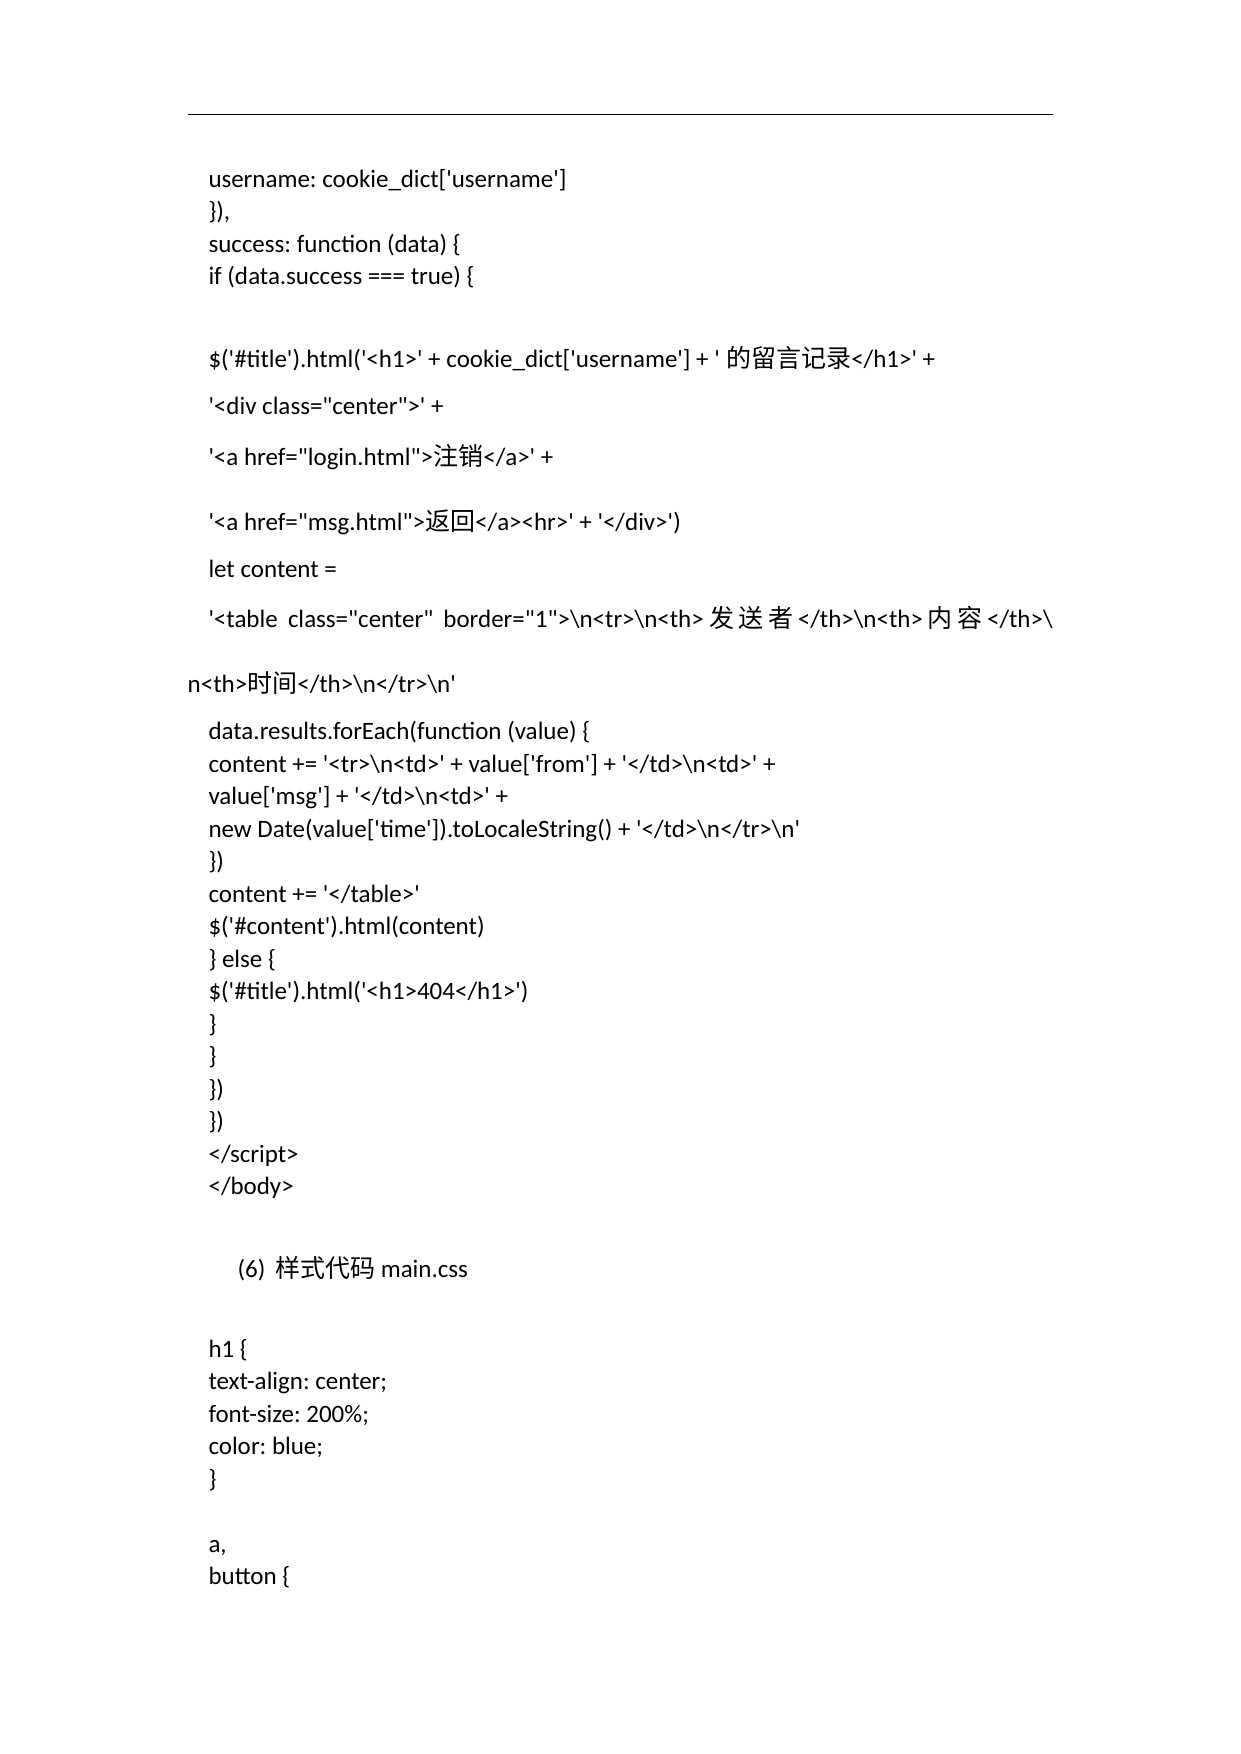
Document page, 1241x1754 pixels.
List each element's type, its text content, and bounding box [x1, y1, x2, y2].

text } [187, 1007, 1053, 1039]
text a, [187, 1527, 1053, 1559]
text text-align: center; [187, 1364, 1053, 1397]
text }) [187, 1072, 1053, 1104]
text h1 { [187, 1332, 1053, 1364]
text </script> [187, 1137, 1053, 1169]
text } [187, 1462, 1053, 1494]
text $('#title').html('<h1>404</h1>') [187, 974, 1053, 1007]
text data.results.forEach(function (value) { [187, 714, 1053, 747]
text } [187, 1039, 1053, 1072]
text '<a href="login.html">注销</a>' + [187, 422, 1053, 487]
text }), [187, 194, 1053, 227]
text color: blue; [187, 1429, 1053, 1462]
text }) [187, 844, 1053, 877]
text $('#content').html(content) [187, 909, 1053, 942]
list 样式代码 main.css [187, 1234, 1053, 1299]
text '<div class="center">' + [187, 389, 1053, 422]
text content += '</table>' [187, 877, 1053, 909]
text let content = [187, 552, 1053, 584]
text value['msg'] + '</td>\n<td>' + [187, 779, 1053, 812]
text $('#title').html('<h1>' + cookie_dict['username'] + ' 的留言记录</h1>' + [187, 324, 1053, 389]
text '<table class="center" border="1">\n<tr>\n<th>发送者</th>\n<th>内容</th>\n<th>时间</th>\n</tr>\n' [187, 584, 1053, 714]
text '<a href="msg.html">返回</a><hr>' + '</div>') [187, 487, 1053, 552]
text }) [187, 1104, 1053, 1137]
text if (data.success === true) { [187, 259, 1053, 292]
text } else { [187, 942, 1053, 974]
text new Date(value['time']).toLocaleString() + '</td>\n</tr>\n' [187, 812, 1053, 844]
text </body> [187, 1169, 1053, 1202]
text username: cookie_dict['username'] [187, 162, 1053, 194]
text success: function (data) { [187, 227, 1053, 259]
text button { [187, 1559, 1053, 1592]
text content += '<tr>\n<td>' + value['from'] + '</td>\n<td>' + [187, 747, 1053, 779]
text font-size: 200%; [187, 1397, 1053, 1429]
